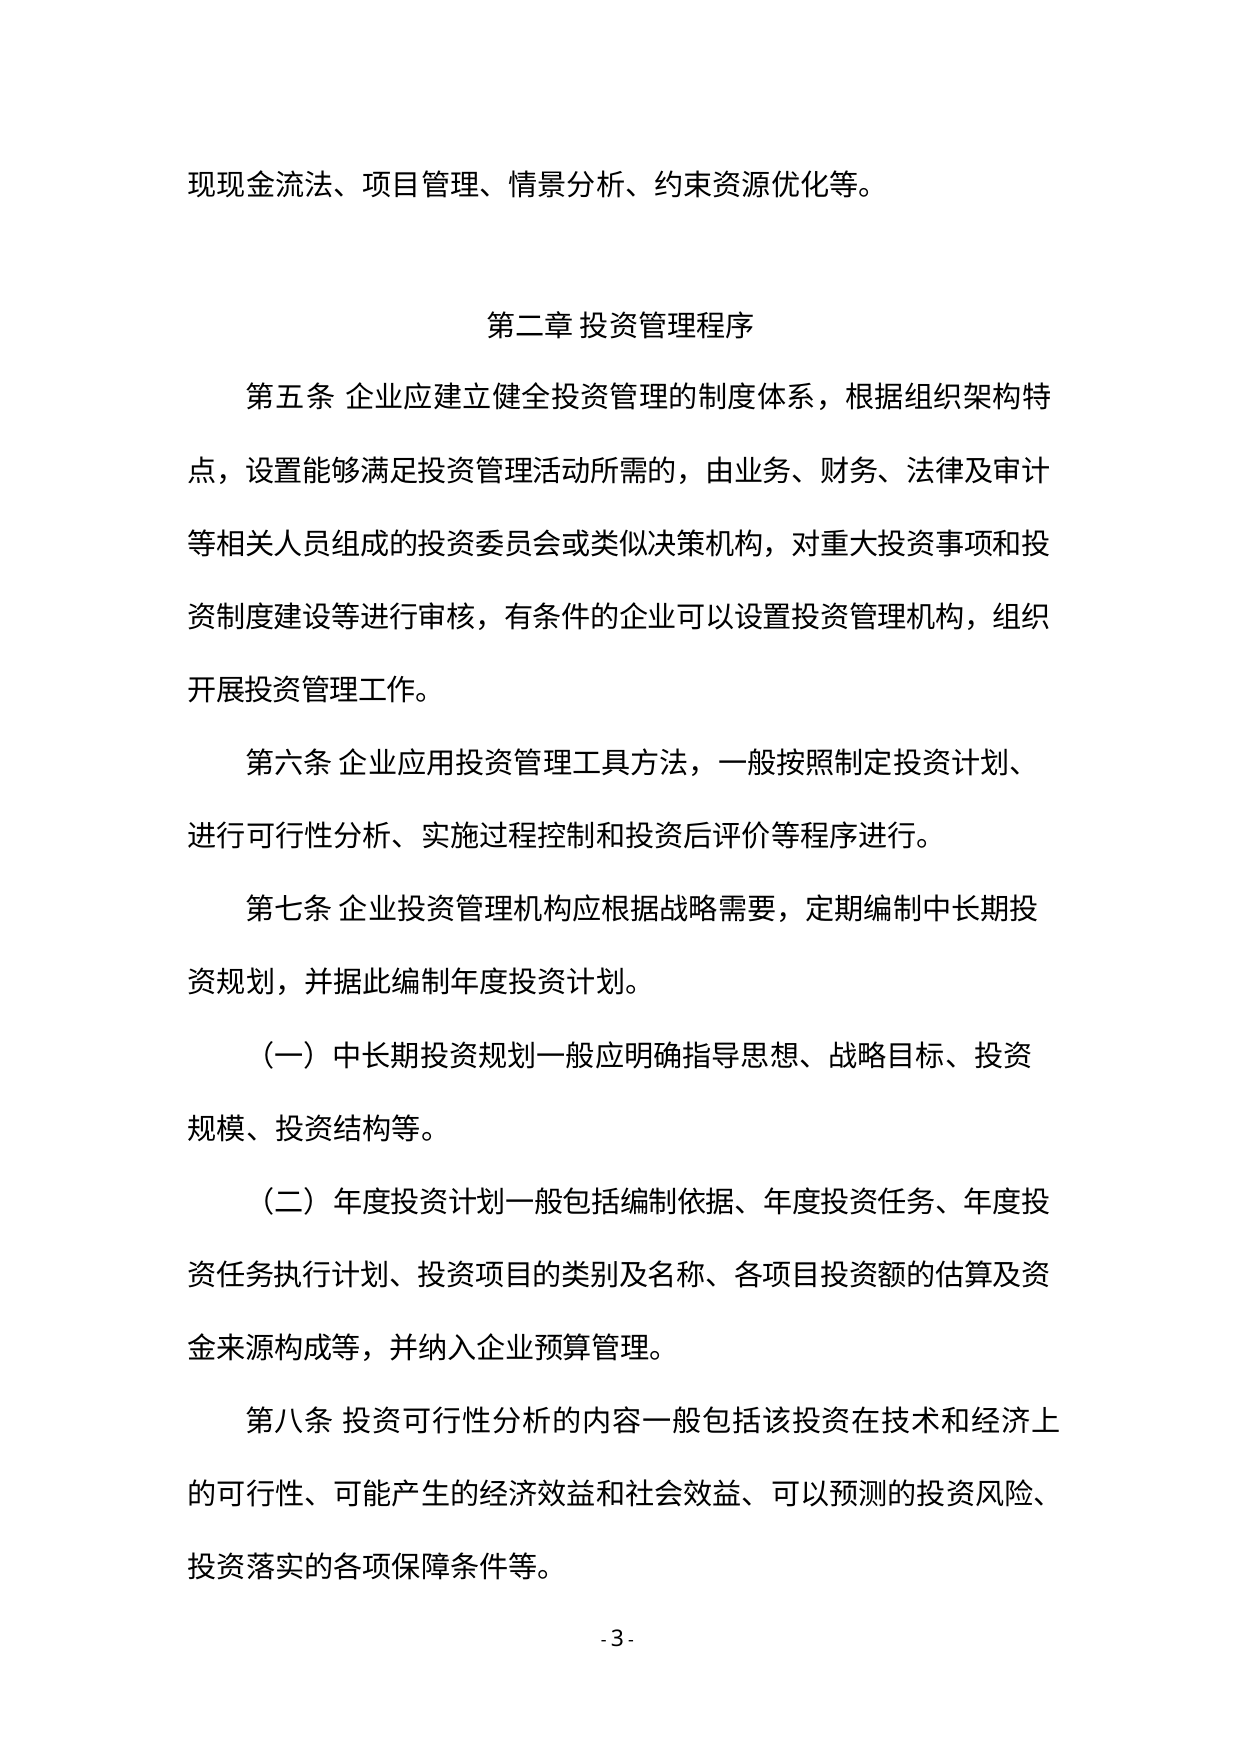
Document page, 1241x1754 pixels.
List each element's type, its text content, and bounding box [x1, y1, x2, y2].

text 第二章 投资管理程序 [223, 302, 1017, 345]
text 第七条 企业投资管理机构应根据战略需要，定期编制中长期投资规划，并据此编制年度投资计划。 [187, 886, 1053, 1001]
text 第五条 企业应建立健全投资管理的制度体系，根据组织架构特点，设置能够满足投资管理活动所需的，由业务、财务、法律及审计等相关人员组成的投资委员会或类似决策机构，对重大投资事项和投资制度建设等进行审核，有条件的企业可以设置投资管理机构，组织开展投资管理工作。 [187, 374, 1053, 709]
text （一）中长期投资规划一般应明确指导思想、战略目标、投资规模、投资结构等。 [187, 1032, 1061, 1148]
text 第六条 企业应用投资管理工具方法，一般按照制定投资计划、进行可行性分析、实施过程控制和投资后评价等程序进行。 [187, 740, 1053, 855]
text （二）年度投资计划一般包括编制依据、年度投资任务、年度投资任务执行计划、投资项目的类别及名称、各项目投资额的估算及资金来源构成等，并纳入企业预算管理。 [187, 1178, 1053, 1367]
text 现现金流法、项目管理、情景分析、约束资源优化等。 [187, 162, 1080, 204]
text 第八条 投资可行性分析的内容一般包括该投资在技术和经济上的可行性、可能产生的经济效益和社会效益、可以预测的投资风险、投资落实的各项保障条件等。 [187, 1398, 1063, 1586]
